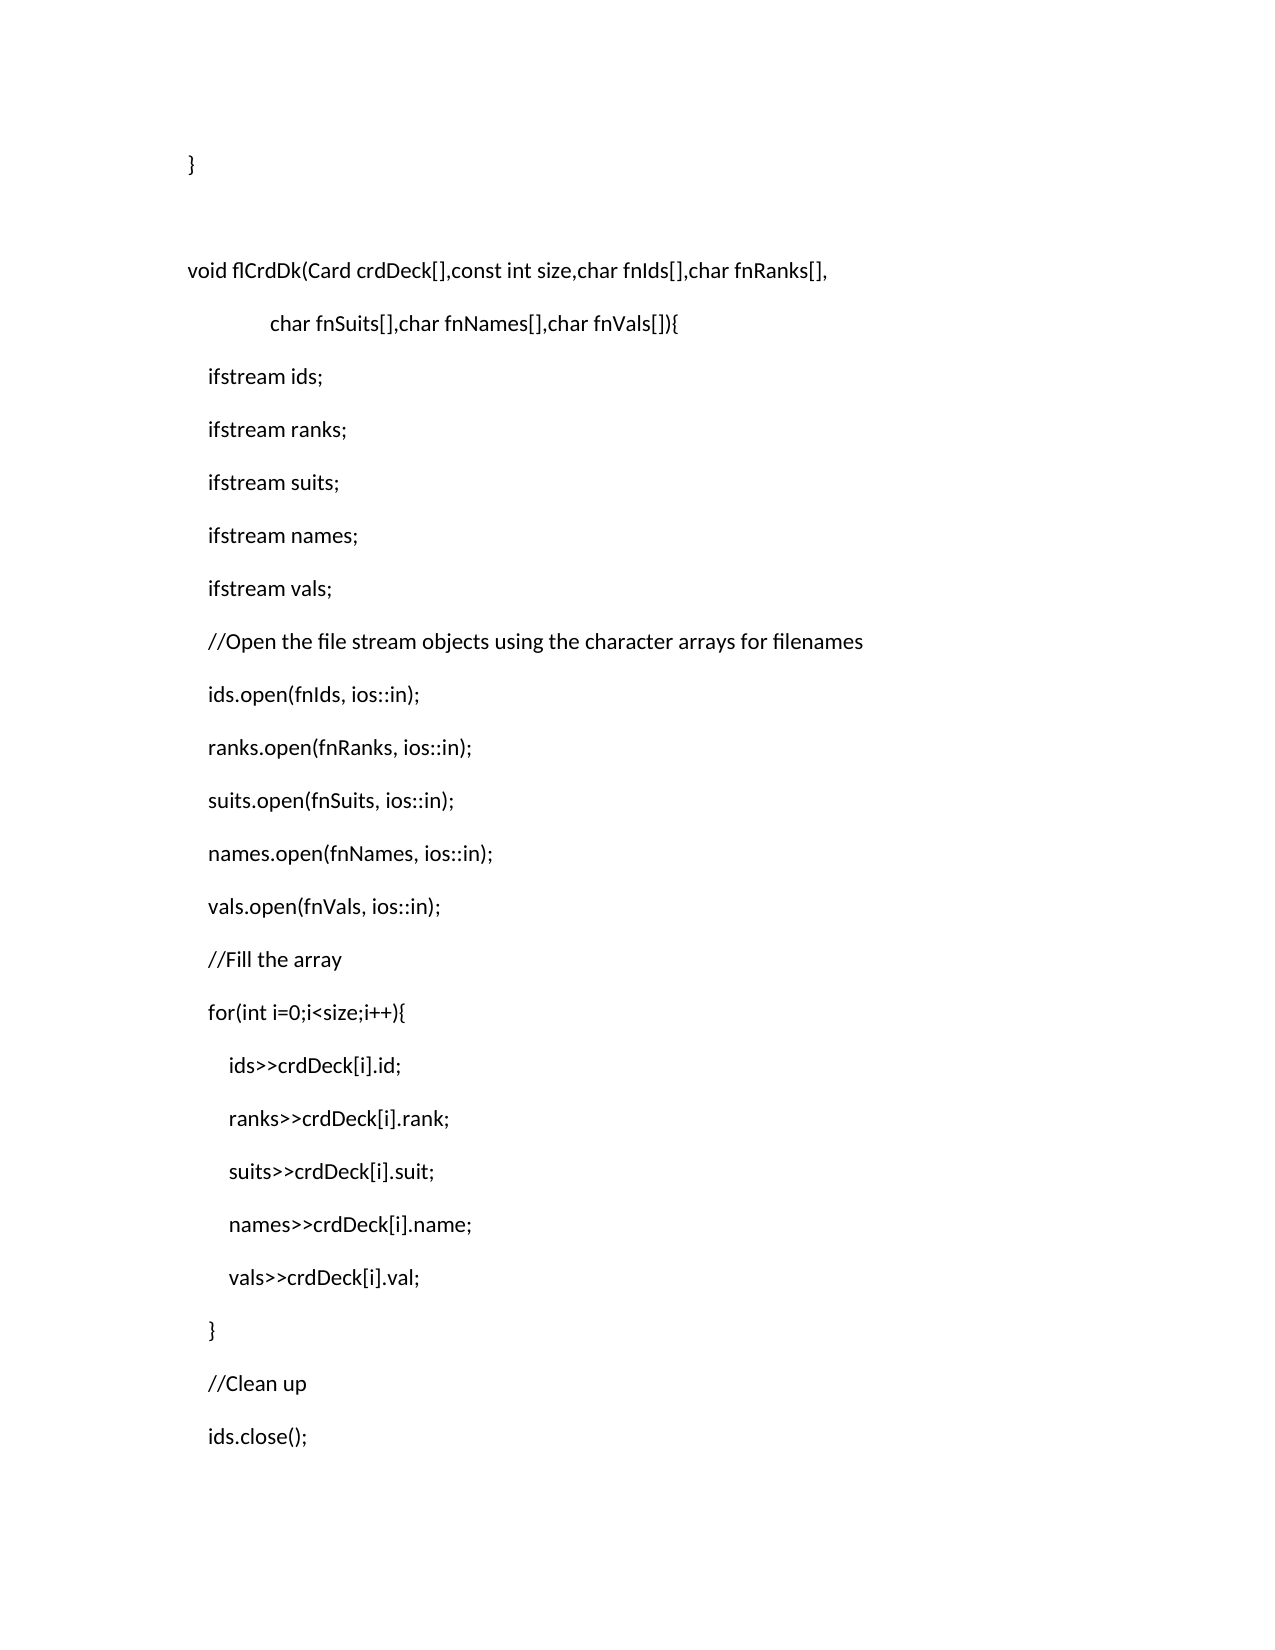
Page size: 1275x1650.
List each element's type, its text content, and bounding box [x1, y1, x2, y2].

text } [187, 1316, 1087, 1344]
text } [187, 150, 1087, 178]
text suits>>crdDeck[i].suit; [187, 1157, 1087, 1185]
text ifstream names; [187, 521, 1087, 549]
text vals>>crdDeck[i].val; [187, 1263, 1087, 1291]
text ifstream vals; [187, 574, 1087, 602]
text suits.open(fnSuits, ios::in); [187, 786, 1087, 814]
text //Open the file stream objects using the character arrays for filenames [187, 627, 1087, 655]
text ids.close(); [187, 1422, 1087, 1451]
text vals.open(fnVals, ios::in); [187, 892, 1087, 920]
text ranks.open(fnRanks, ios::in); [187, 733, 1087, 761]
text names.open(fnNames, ios::in); [187, 839, 1087, 867]
text ranks>>crdDeck[i].rank; [187, 1104, 1087, 1132]
text void flCrdDk(Card crdDeck[],const int size,char fnIds[],char fnRanks[], [187, 256, 1087, 284]
text names>>crdDeck[i].name; [187, 1210, 1087, 1238]
text //Fill the array [187, 945, 1087, 973]
text ids>>crdDeck[i].id; [187, 1051, 1087, 1079]
text ifstream ids; [187, 362, 1087, 390]
text ifstream ranks; [187, 415, 1087, 443]
text ifstream suits; [187, 468, 1087, 496]
text //Clean up [187, 1369, 1087, 1397]
text ids.open(fnIds, ios::in); [187, 680, 1087, 708]
text for(int i=0;i<size;i++){ [187, 998, 1087, 1026]
text char fnSuits[],char fnNames[],char fnVals[]){ [187, 309, 1087, 337]
